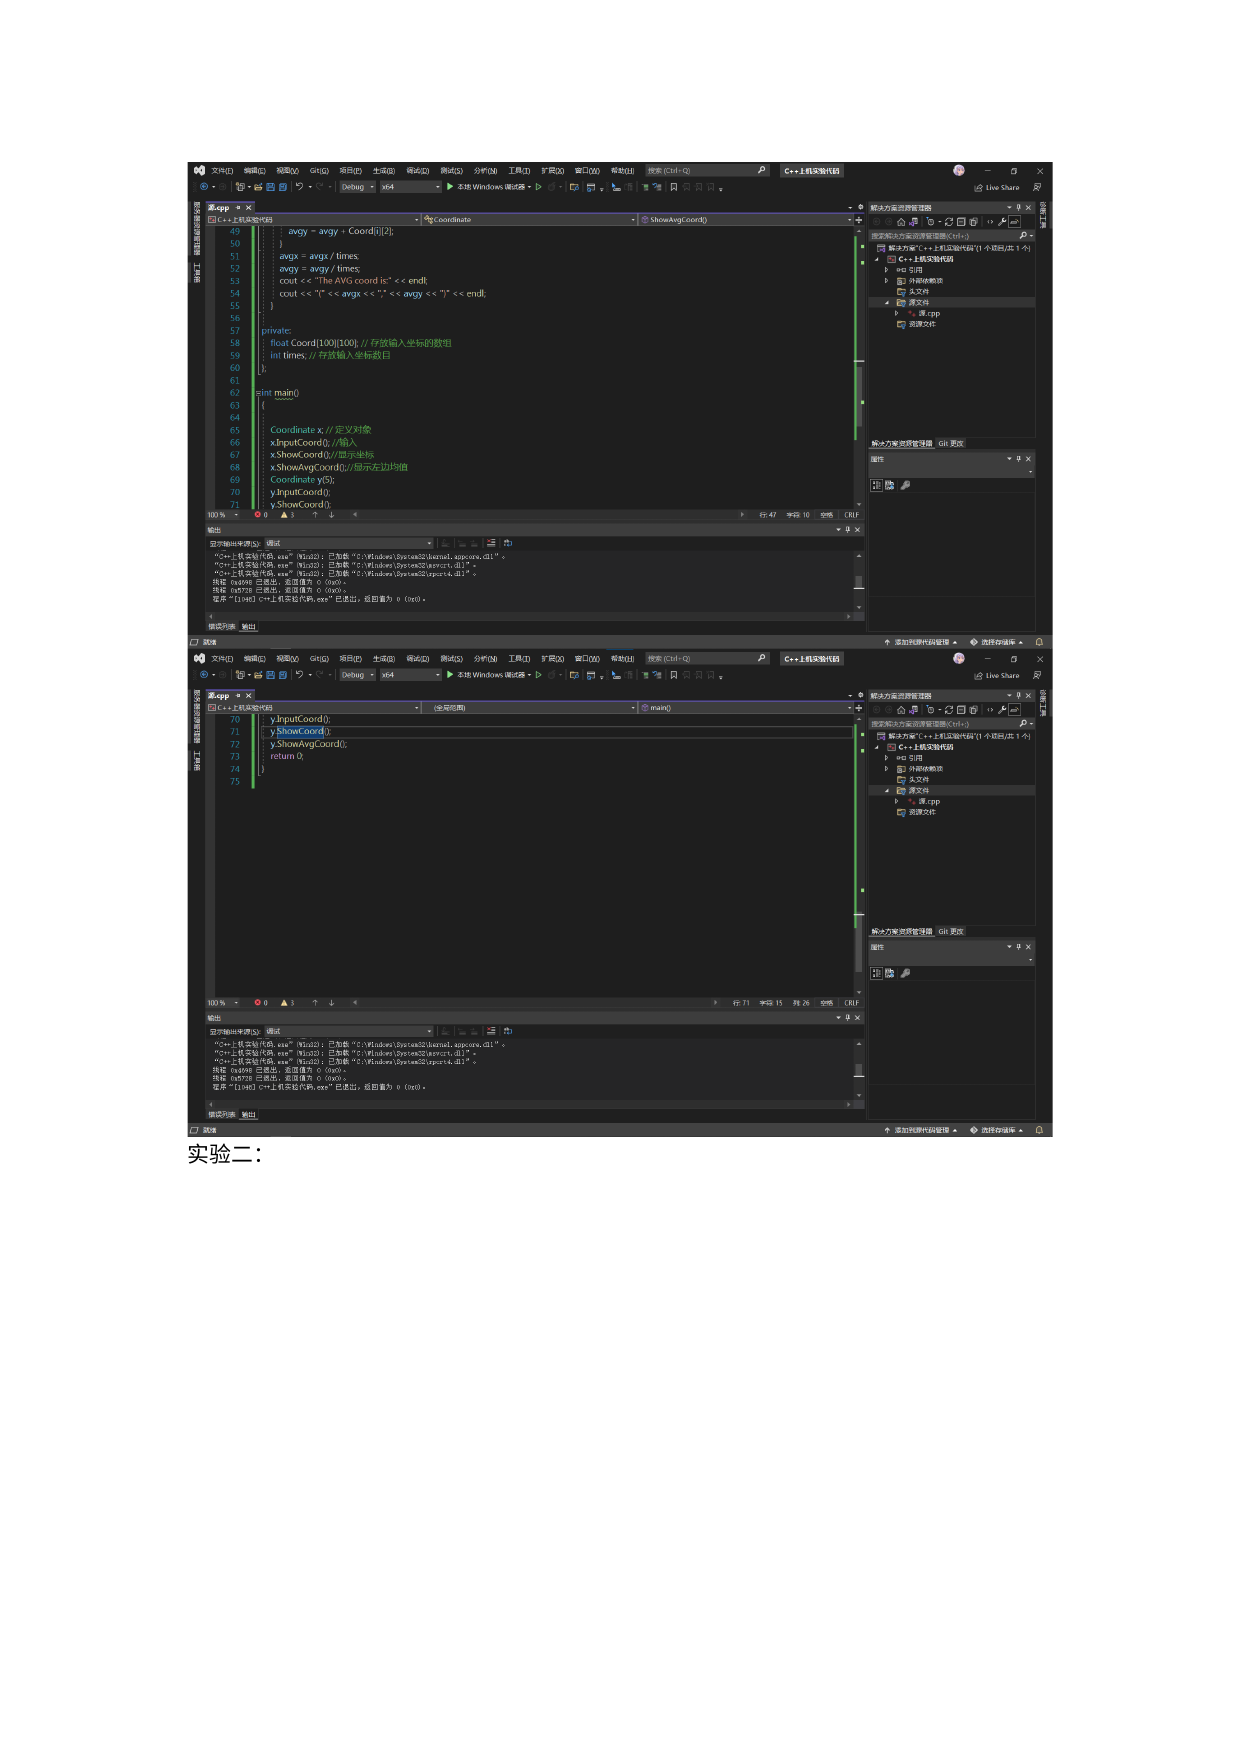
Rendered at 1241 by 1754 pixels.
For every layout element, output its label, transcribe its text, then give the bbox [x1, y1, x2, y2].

text 实验二： [187, 1137, 1053, 1169]
picture [187, 162, 1053, 1137]
